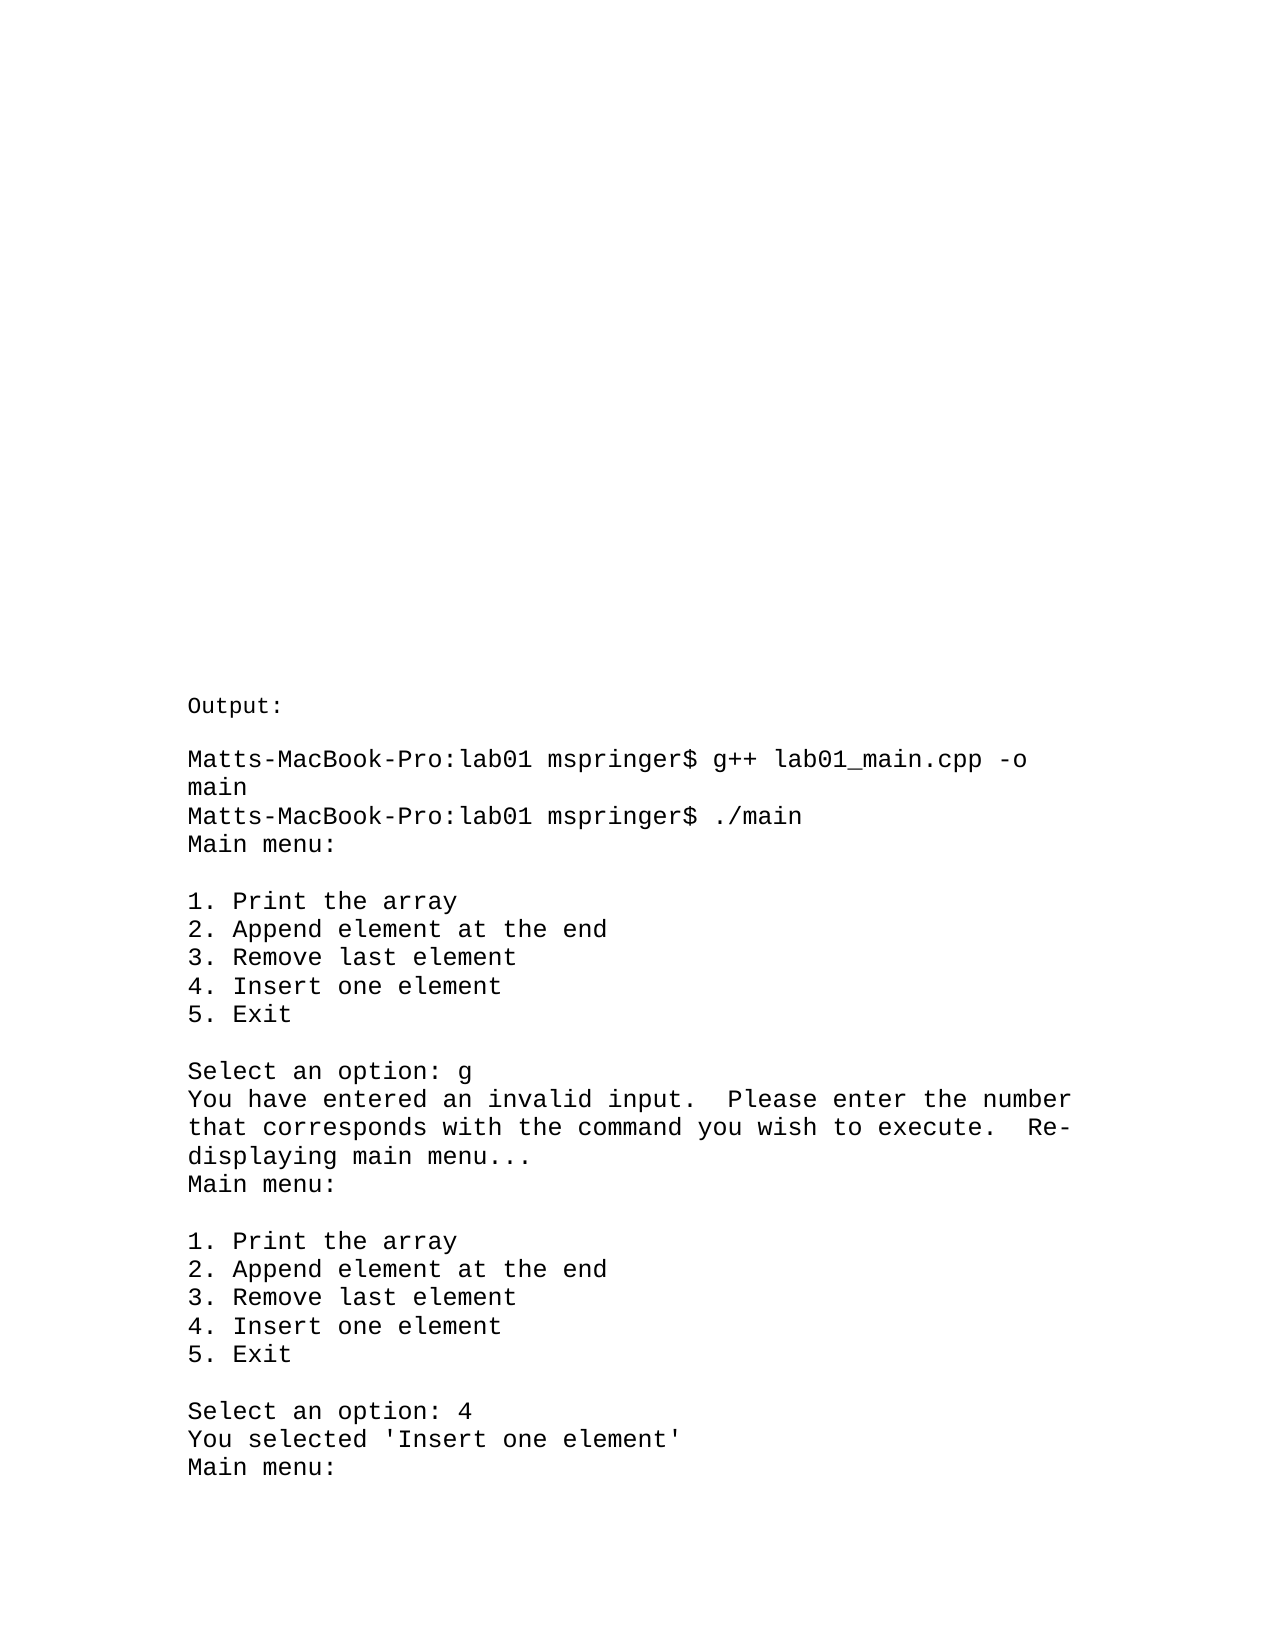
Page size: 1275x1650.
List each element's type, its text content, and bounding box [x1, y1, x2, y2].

text Matts-MacBook-Pro:lab01 mspringer$ ./main [187, 803, 1087, 832]
text You have entered an invalid input. Please enter the number that corresponds with the command you wish to execute. Re-displaying main menu... [187, 1087, 1087, 1172]
text 4. Insert one element [187, 1313, 1087, 1342]
text You selected 'Insert one element' [187, 1427, 1087, 1455]
text 3. Remove last element [187, 1285, 1087, 1313]
text 3. Remove last element [187, 945, 1087, 973]
text 2. Append element at the end [187, 1257, 1087, 1285]
text 5. Exit [187, 1342, 1087, 1370]
text Select an option: 4 [187, 1398, 1087, 1427]
text 5. Exit [187, 1002, 1087, 1030]
text Output: [187, 695, 1087, 721]
text Select an option: g [187, 1058, 1087, 1087]
text 1. Print the array [187, 1228, 1087, 1257]
text 2. Append element at the end [187, 917, 1087, 945]
text Main menu: [187, 1455, 1087, 1483]
text 4. Insert one element [187, 973, 1087, 1002]
text Matts-MacBook-Pro:lab01 mspringer$ g++ lab01_main.cpp -o main [187, 747, 1087, 803]
text 1. Print the array [187, 888, 1087, 917]
text Main menu: [187, 1172, 1087, 1200]
text Main menu: [187, 832, 1087, 860]
